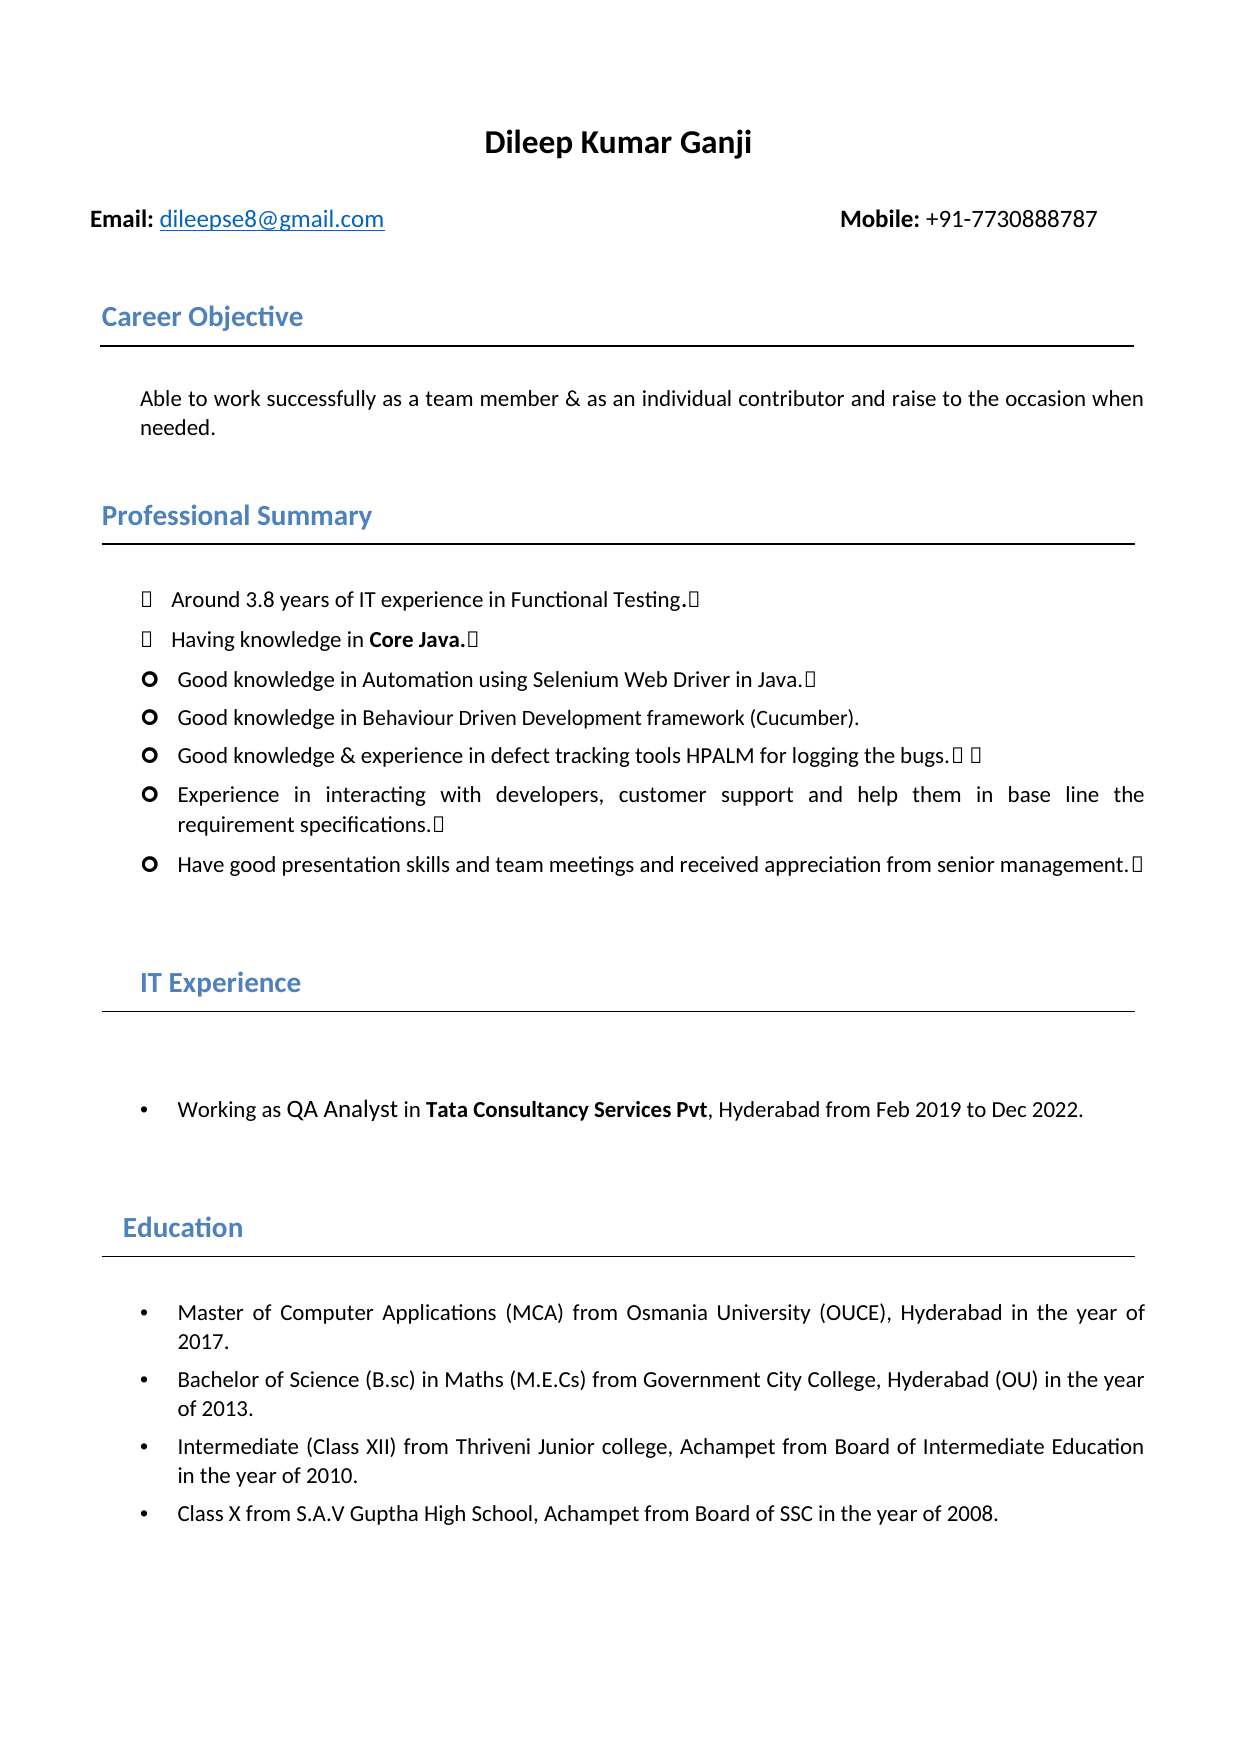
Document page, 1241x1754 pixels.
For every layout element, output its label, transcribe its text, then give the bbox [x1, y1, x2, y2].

list Have good presentation skills and team meetings and received appreciation from senior management. [140, 849, 1146, 878]
list Bachelor of Science (B.sc) in Maths (M.E.Cs) from Government City College, Hyderabad (OU) in the year of 2013. [140, 1365, 1146, 1422]
list Master of Computer Applications (MCA) from Osmania University (OUCE), Hyderabad in the year of 2017. [140, 1298, 1146, 1355]
list Class X from S.A.V Guptha High School, Achampet from Board of SSC in the year of 2008. [140, 1499, 1146, 1527]
list Experience in interacting with developers, customer support and help them in base line the requirement specifications. [140, 780, 1146, 839]
list Good knowledge & experience in defect tracking tools HPALM for logging the bugs.  [140, 740, 1146, 770]
subtitle  Having knowledge in Core Java. [140, 624, 1146, 654]
text Able to work successfully as a team member & as an individual contributor and raise to the occasion when needed. [140, 384, 1146, 441]
text Professional Summary [102, 497, 1148, 532]
text IT Experience [103, 964, 1148, 1000]
text Career Objective [102, 298, 1148, 334]
text Dileep Kumar Ganji [90, 121, 1146, 162]
list Working as QA Analyst in Tata Consultancy Services Pvt, Hyderabad from Feb 2019 to Dec 2022. [140, 1093, 1146, 1123]
list Good knowledge in Automation using Selenium Web Driver in Java. [140, 663, 1146, 693]
list Intermediate (Class XII) from Thriveni Junior college, Achampet from Board of Intermediate Education in the year of 2010. [140, 1432, 1146, 1489]
text  Around 3.8 years of IT experience in Functional Testing. [140, 584, 1146, 614]
text Email: dileepse8@gmail.com Mobile: +91-7730888787 [90, 204, 1146, 234]
text Education [90, 1209, 1148, 1244]
list Good knowledge in Behaviour Driven Development framework (Cucumber). [140, 703, 1146, 731]
